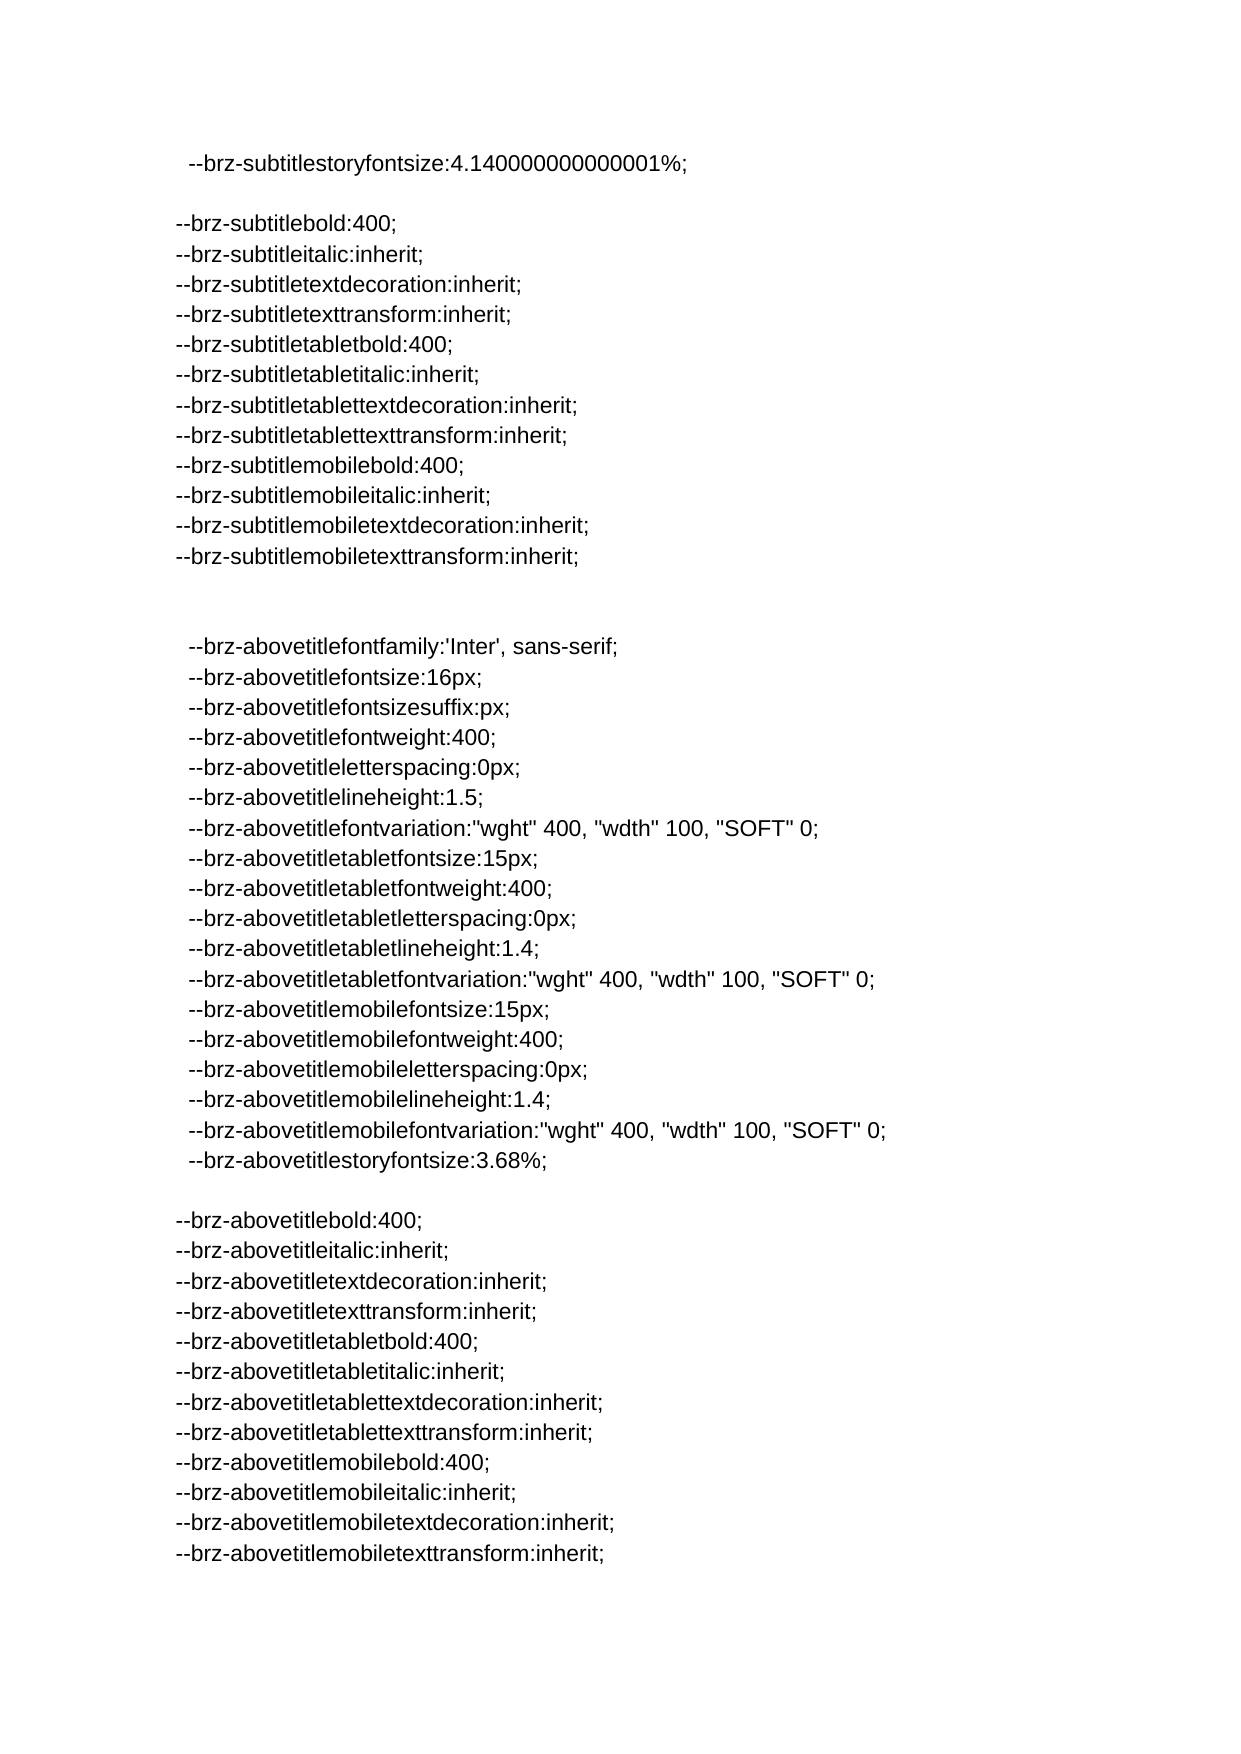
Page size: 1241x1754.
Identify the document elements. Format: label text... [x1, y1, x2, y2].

text --brz-abovetitletabletfontsize:15px; [150, 845, 1090, 871]
text --brz-subtitletextdecoration:inherit; [150, 271, 1090, 297]
text --brz-subtitletexttransform:inherit; [150, 301, 1090, 327]
text --brz-abovetitlefontsizesuffix:px; [150, 694, 1090, 720]
text --brz-abovetitlelineheight:1.5; [150, 784, 1090, 811]
text --brz-abovetitletexttransform:inherit; [150, 1298, 1090, 1324]
text --brz-subtitlemobiletextdecoration:inherit; [150, 512, 1090, 539]
text --brz-subtitletabletitalic:inherit; [150, 361, 1090, 388]
text --brz-subtitlemobileitalic:inherit; [150, 482, 1090, 509]
text --brz-abovetitlemobiletextdecoration:inherit; [150, 1509, 1090, 1536]
text --brz-abovetitletablettextdecoration:inherit; [150, 1388, 1090, 1415]
text --brz-abovetitlemobilefontsize:15px; [150, 996, 1090, 1022]
text --brz-abovetitletabletfontweight:400; [150, 875, 1090, 901]
text --brz-abovetitletabletfontvariation:"wght" 400, "wdth" 100, "SOFT" 0; [150, 966, 1090, 992]
text --brz-subtitlemobilebold:400; [150, 452, 1090, 478]
text --brz-subtitlebold:400; [150, 210, 1090, 237]
text --brz-subtitlemobiletexttransform:inherit; [150, 543, 1090, 569]
text --brz-abovetitlestoryfontsize:3.68%; [150, 1147, 1090, 1173]
text --brz-abovetitleitalic:inherit; [150, 1237, 1090, 1264]
text --brz-abovetitlebold:400; [150, 1207, 1090, 1234]
text --brz-abovetitletextdecoration:inherit; [150, 1268, 1090, 1294]
text --brz-abovetitlemobilelineheight:1.4; [150, 1086, 1090, 1113]
text --brz-subtitlestoryfontsize:4.140000000000001%; [150, 150, 1090, 176]
text --brz-abovetitlemobiletexttransform:inherit; [150, 1539, 1090, 1566]
text --brz-abovetitlefontweight:400; [150, 724, 1090, 750]
text --brz-abovetitlefontvariation:"wght" 400, "wdth" 100, "SOFT" 0; [150, 814, 1090, 841]
text --brz-abovetitlemobilefontvariation:"wght" 400, "wdth" 100, "SOFT" 0; [150, 1117, 1090, 1143]
text --brz-subtitletablettexttransform:inherit; [150, 422, 1090, 448]
text --brz-abovetitletabletletterspacing:0px; [150, 905, 1090, 932]
text --brz-abovetitlemobilefontweight:400; [150, 1026, 1090, 1052]
text --brz-abovetitletablettexttransform:inherit; [150, 1419, 1090, 1445]
text --brz-abovetitlemobileletterspacing:0px; [150, 1056, 1090, 1083]
text --brz-abovetitletabletitalic:inherit; [150, 1358, 1090, 1385]
text --brz-abovetitlefontfamily:'Inter', sans-serif; [150, 633, 1090, 660]
text --brz-subtitletablettextdecoration:inherit; [150, 392, 1090, 418]
text --brz-abovetitleletterspacing:0px; [150, 754, 1090, 781]
text --brz-subtitletabletbold:400; [150, 331, 1090, 358]
text --brz-abovetitlemobileitalic:inherit; [150, 1479, 1090, 1506]
text --brz-abovetitletabletlineheight:1.4; [150, 935, 1090, 962]
text --brz-abovetitlefontsize:16px; [150, 663, 1090, 690]
text --brz-abovetitlemobilebold:400; [150, 1449, 1090, 1475]
text --brz-abovetitletabletbold:400; [150, 1328, 1090, 1354]
text --brz-subtitleitalic:inherit; [150, 241, 1090, 267]
